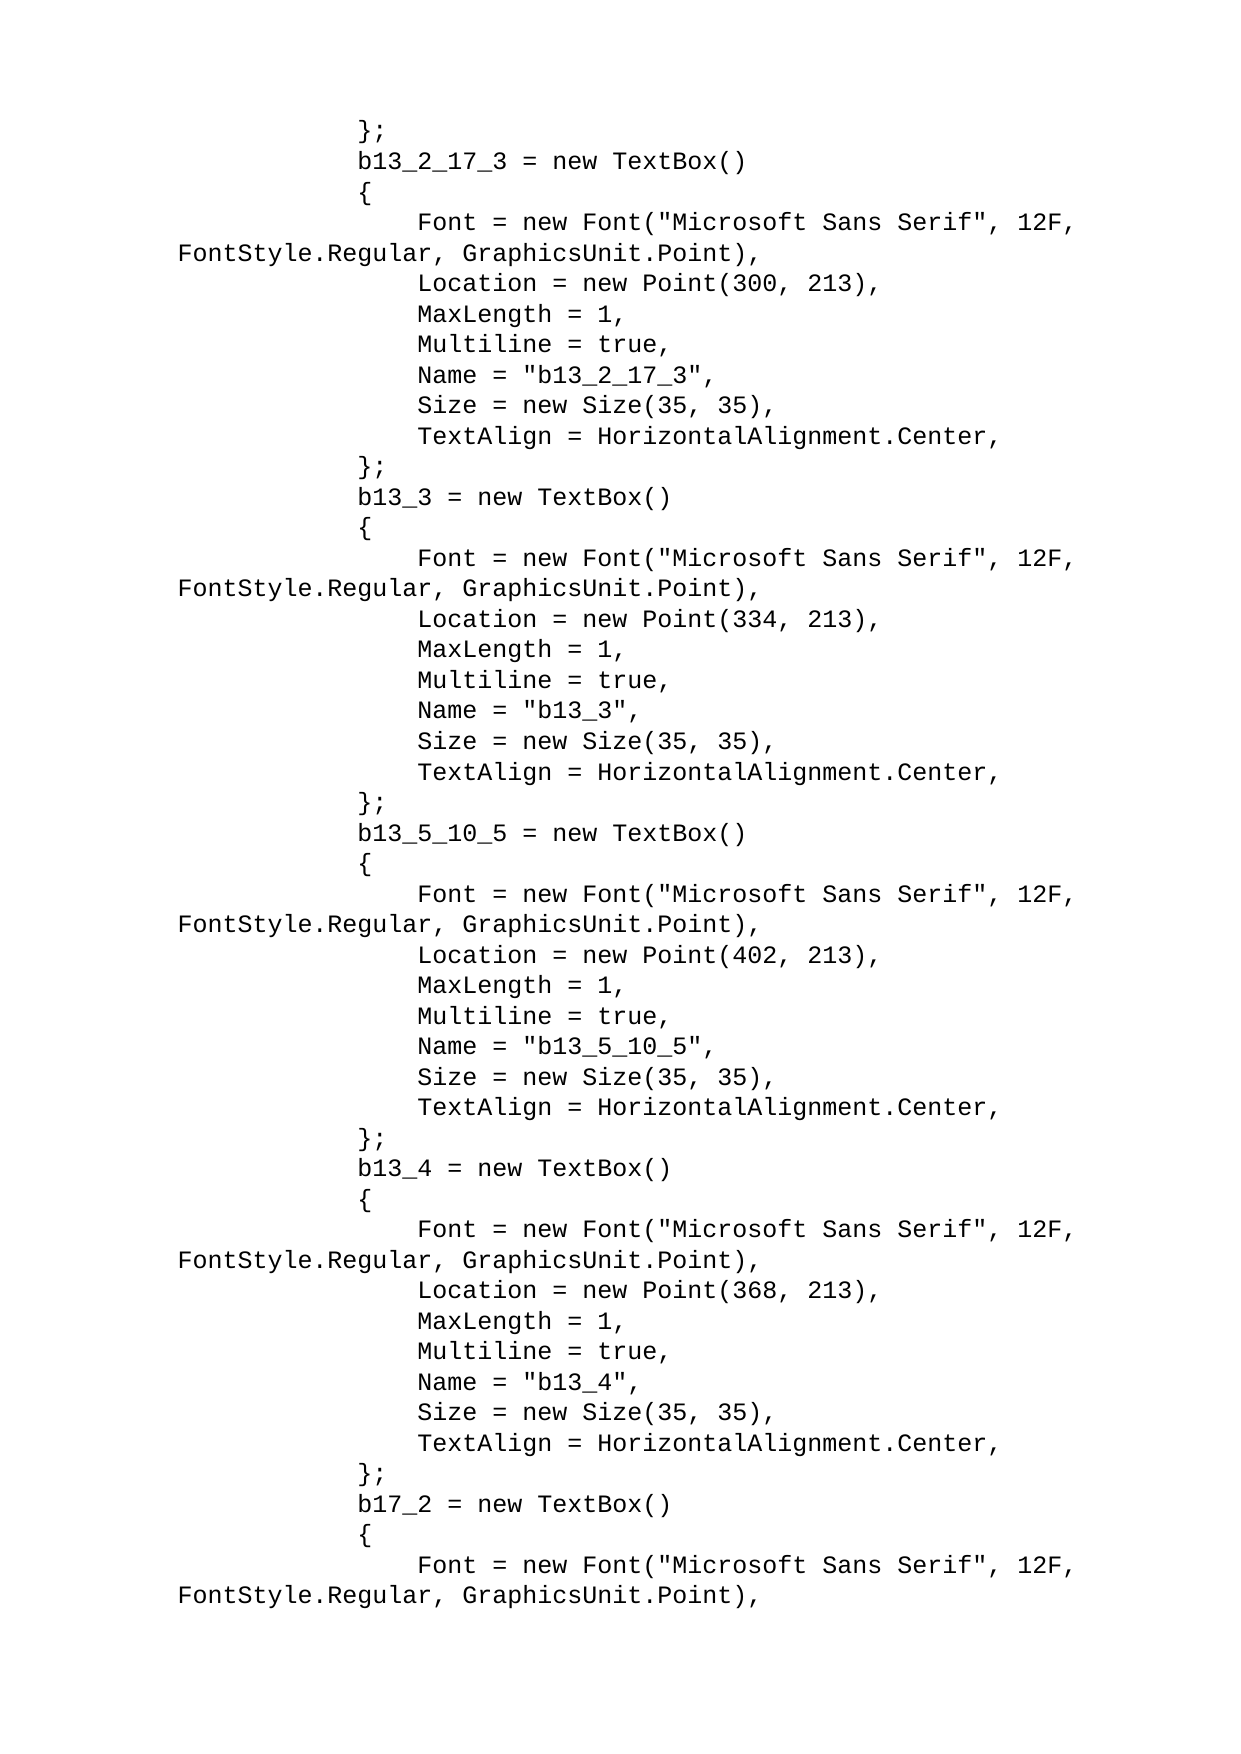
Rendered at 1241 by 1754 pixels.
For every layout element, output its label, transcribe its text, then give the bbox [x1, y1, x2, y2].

text b13_2_17_3 = new TextBox() [177, 149, 1152, 177]
text MaxLength = 1, [177, 301, 1152, 329]
text b13_3 = new TextBox() [177, 484, 1152, 513]
text MaxLength = 1, [177, 973, 1152, 1001]
text Multiline = true, [177, 667, 1152, 696]
text }; [177, 1461, 1152, 1489]
text Location = new Point(402, 213), [177, 942, 1152, 971]
text TextAlign = HorizontalAlignment.Center, [177, 423, 1152, 452]
text Size = new Size(35, 35), [177, 1064, 1152, 1093]
text Font = new Font("Microsoft Sans Serif", 12F, FontStyle.Regular, GraphicsUnit.Point), [177, 1217, 1152, 1276]
text { [177, 179, 1152, 207]
text }; [177, 454, 1152, 482]
text }; [177, 1125, 1152, 1154]
text TextAlign = HorizontalAlignment.Center, [177, 759, 1152, 787]
text TextAlign = HorizontalAlignment.Center, [177, 1095, 1152, 1123]
text Multiline = true, [177, 1339, 1152, 1367]
text Size = new Size(35, 35), [177, 1400, 1152, 1428]
text Multiline = true, [177, 332, 1152, 360]
text MaxLength = 1, [177, 637, 1152, 665]
text Location = new Point(300, 213), [177, 271, 1152, 299]
text Font = new Font("Microsoft Sans Serif", 12F, FontStyle.Regular, GraphicsUnit.Point), [177, 1553, 1152, 1611]
text }; [177, 118, 1152, 146]
text TextAlign = HorizontalAlignment.Center, [177, 1431, 1152, 1459]
text Name = "b13_3", [177, 698, 1152, 726]
text Font = new Font("Microsoft Sans Serif", 12F, FontStyle.Regular, GraphicsUnit.Point), [177, 881, 1152, 940]
text Font = new Font("Microsoft Sans Serif", 12F, FontStyle.Regular, GraphicsUnit.Point), [177, 545, 1152, 604]
text { [177, 515, 1152, 543]
text b13_5_10_5 = new TextBox() [177, 820, 1152, 848]
text { [177, 1186, 1152, 1215]
text MaxLength = 1, [177, 1308, 1152, 1337]
text b13_4 = new TextBox() [177, 1156, 1152, 1184]
text }; [177, 789, 1152, 818]
text b17_2 = new TextBox() [177, 1492, 1152, 1520]
text Name = "b13_4", [177, 1369, 1152, 1398]
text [177, 210, 1152, 268]
text Size = new Size(35, 35), [177, 728, 1152, 757]
text Size = new Size(35, 35), [177, 393, 1152, 421]
text Location = new Point(368, 213), [177, 1278, 1152, 1306]
text { [177, 851, 1152, 879]
text Location = new Point(334, 213), [177, 606, 1152, 635]
text Name = "b13_2_17_3", [177, 362, 1152, 391]
text Name = "b13_5_10_5", [177, 1034, 1152, 1062]
text Multiline = true, [177, 1003, 1152, 1032]
text { [177, 1522, 1152, 1550]
